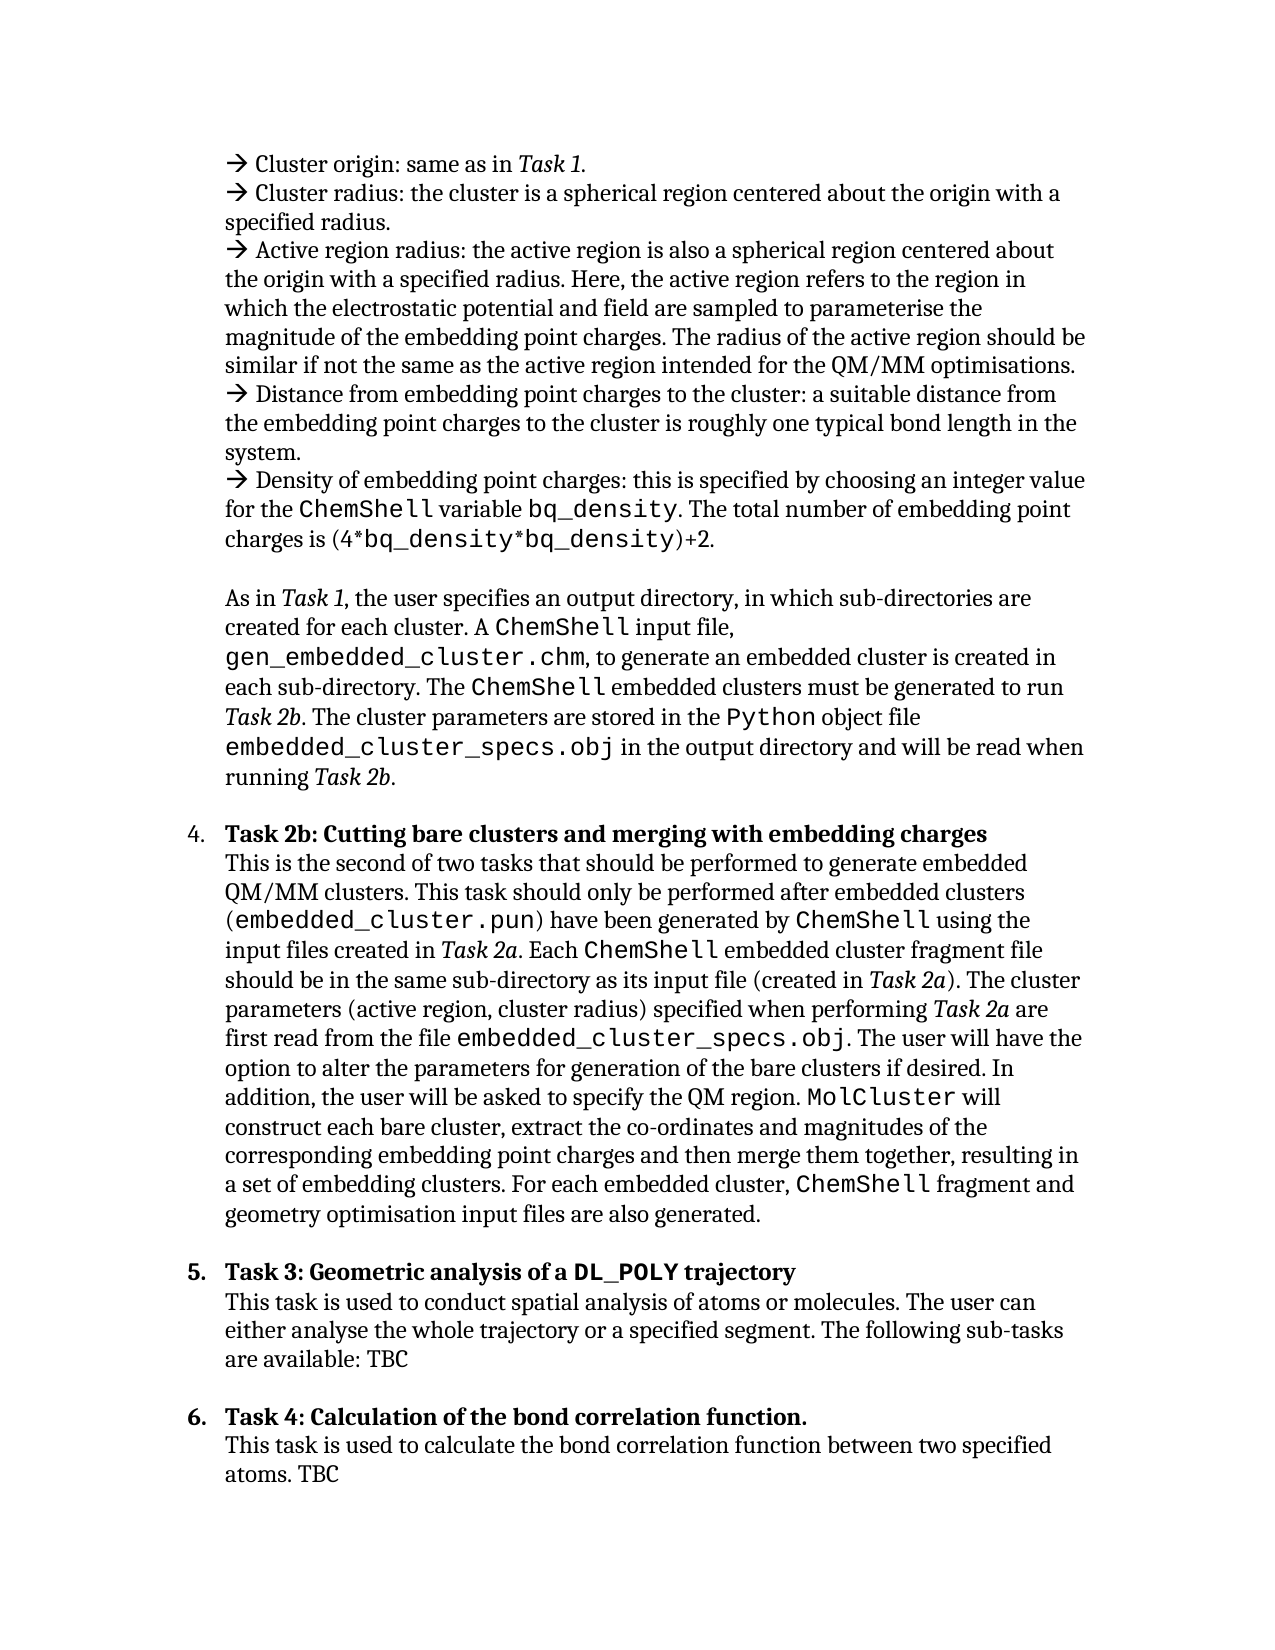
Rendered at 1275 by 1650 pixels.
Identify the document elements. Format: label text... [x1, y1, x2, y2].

text Density of embedding point charges: this is specified by choosing an integer value for the ChemShell variable bq_density. The total number of embedding point charges is (4*bq_density*bq_density)+2. [225, 466, 1087, 555]
list This task is used to calculate the bond correlation function between two specified atoms. TBC [225, 1431, 1087, 1489]
list Task 2b: Cutting bare clusters and merging with embedding charges [187, 820, 1087, 849]
list This is the second of two tasks that should be performed to generate embedded QM/MM clusters. This task should only be performed after embedded clusters (embedded_cluster.pun) have been generated by ChemShell using the input files created in Task 2a. Each ChemShell embedded cluster fragment file should be in the same sub-directory as its input file (created in Task 2a). The cluster parameters (active region, cluster radius) specified when performing Task 2a are first read from the file embedded_cluster_specs.obj. The user will have the option to alter the parameters for generation of the bare clusters if desired. In addition, the user will be asked to specify the QM region. MolCluster will construct each bare cluster, extract the co-ordinates and magnitudes of the corresponding embedding point charges and then merge them together, resulting in a set of embedding clusters. For each embedded cluster, ChemShell fragment and geometry optimisation input files are also generated. [225, 849, 1087, 1229]
list Task 4: Calculation of the bond correlation function. [187, 1402, 1087, 1431]
text As in Task 1, the user specifies an output directory, in which sub-directories are created for each cluster. A ChemShell input file, gen_embedded_cluster.chm, to generate an embedded cluster is created in each sub-directory. The ChemShell embedded clusters must be generated to run Task 2b. The cluster parameters are stored in the Python object file embedded_cluster_specs.obj in the output directory and will be read when running Task 2b. [225, 584, 1087, 791]
list This task is used to conduct spatial analysis of atoms or molecules. The user can either analyse the whole trajectory or a specified segment. The following sub-tasks are available: TBC [225, 1287, 1087, 1374]
list Task 3: Geometric analysis of a DL_POLY trajectory [187, 1257, 1087, 1287]
text Cluster radius: the cluster is a spherical region centered about the origin with a specified radius. [225, 179, 1087, 236]
text Cluster origin: same as in Task 1. [225, 150, 1087, 179]
text Active region radius: the active region is also a spherical region centered about the origin with a specified radius. Here, the active region refers to the region in which the electrostatic potential and field are sampled to parameterise the magnitude of the embedding point charges. The radius of the active region should be similar if not the same as the active region intended for the QM/MM optimisations. [225, 236, 1087, 380]
text Distance from embedding point charges to the cluster: a suitable distance from the embedding point charges to the cluster is roughly one typical bond length in the system. [225, 380, 1087, 466]
